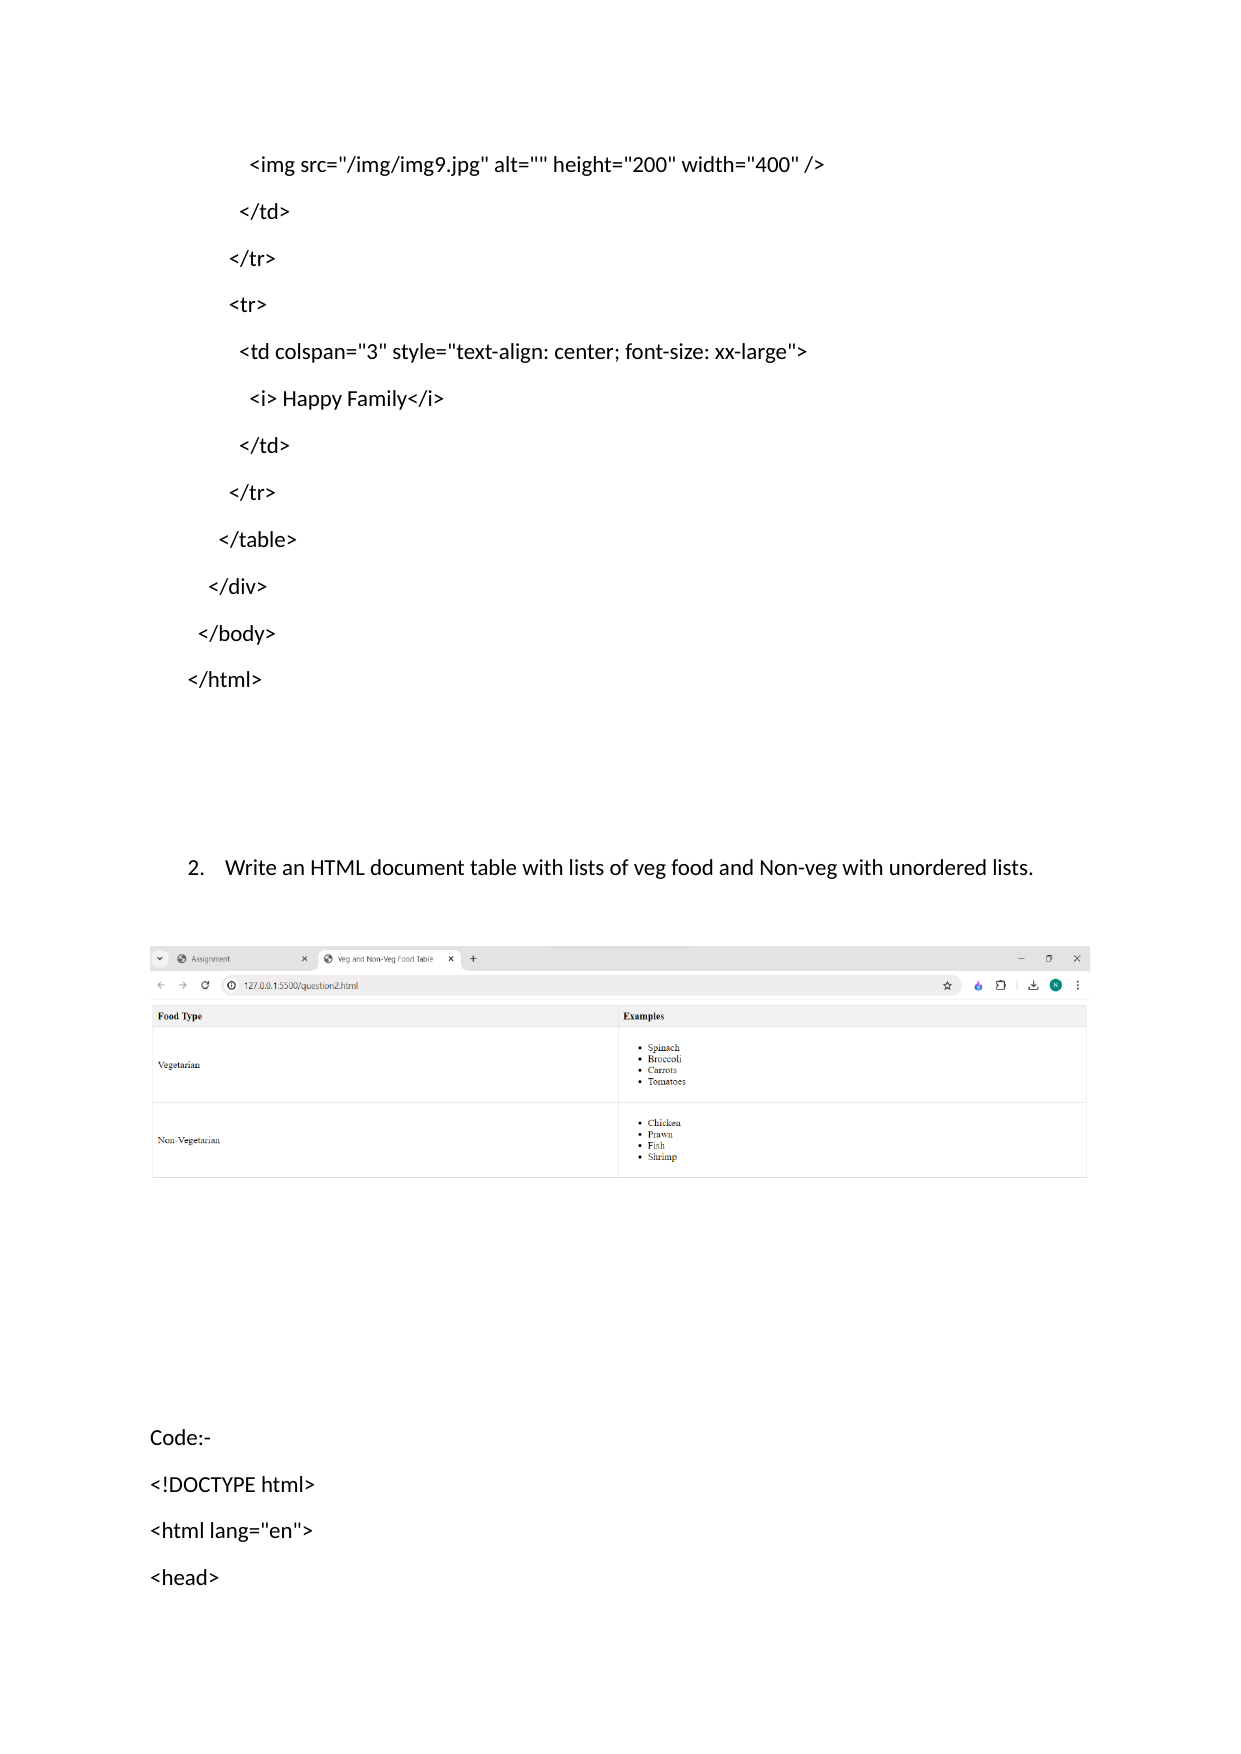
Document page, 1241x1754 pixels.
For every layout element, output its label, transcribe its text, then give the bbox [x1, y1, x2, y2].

text </tr> [187, 478, 1090, 506]
text <!DOCTYPE html> [150, 1470, 1090, 1498]
list Write an HTML document table with lists of veg food and Non-veg with unordered lists. [187, 853, 1090, 881]
text </td> [187, 431, 1090, 459]
text </div> [187, 572, 1090, 600]
text <tr> [187, 291, 1090, 319]
text </html> [187, 666, 1090, 694]
text </td> [187, 197, 1090, 225]
text <head> [150, 1563, 1090, 1591]
picture [150, 946, 1091, 1357]
text <img src="/img/img9.jpg" alt="" height="200" width="400" /> [187, 150, 1090, 178]
text <td colspan="3" style="text-align: center; font-size: xx-large"> [187, 337, 1090, 366]
text </table> [187, 525, 1090, 553]
text Code:- [150, 1423, 1090, 1451]
text </body> [187, 619, 1090, 647]
text <i> Happy Family</i> [187, 384, 1090, 412]
text </tr> [187, 244, 1090, 272]
text <html lang="en"> [150, 1517, 1090, 1544]
